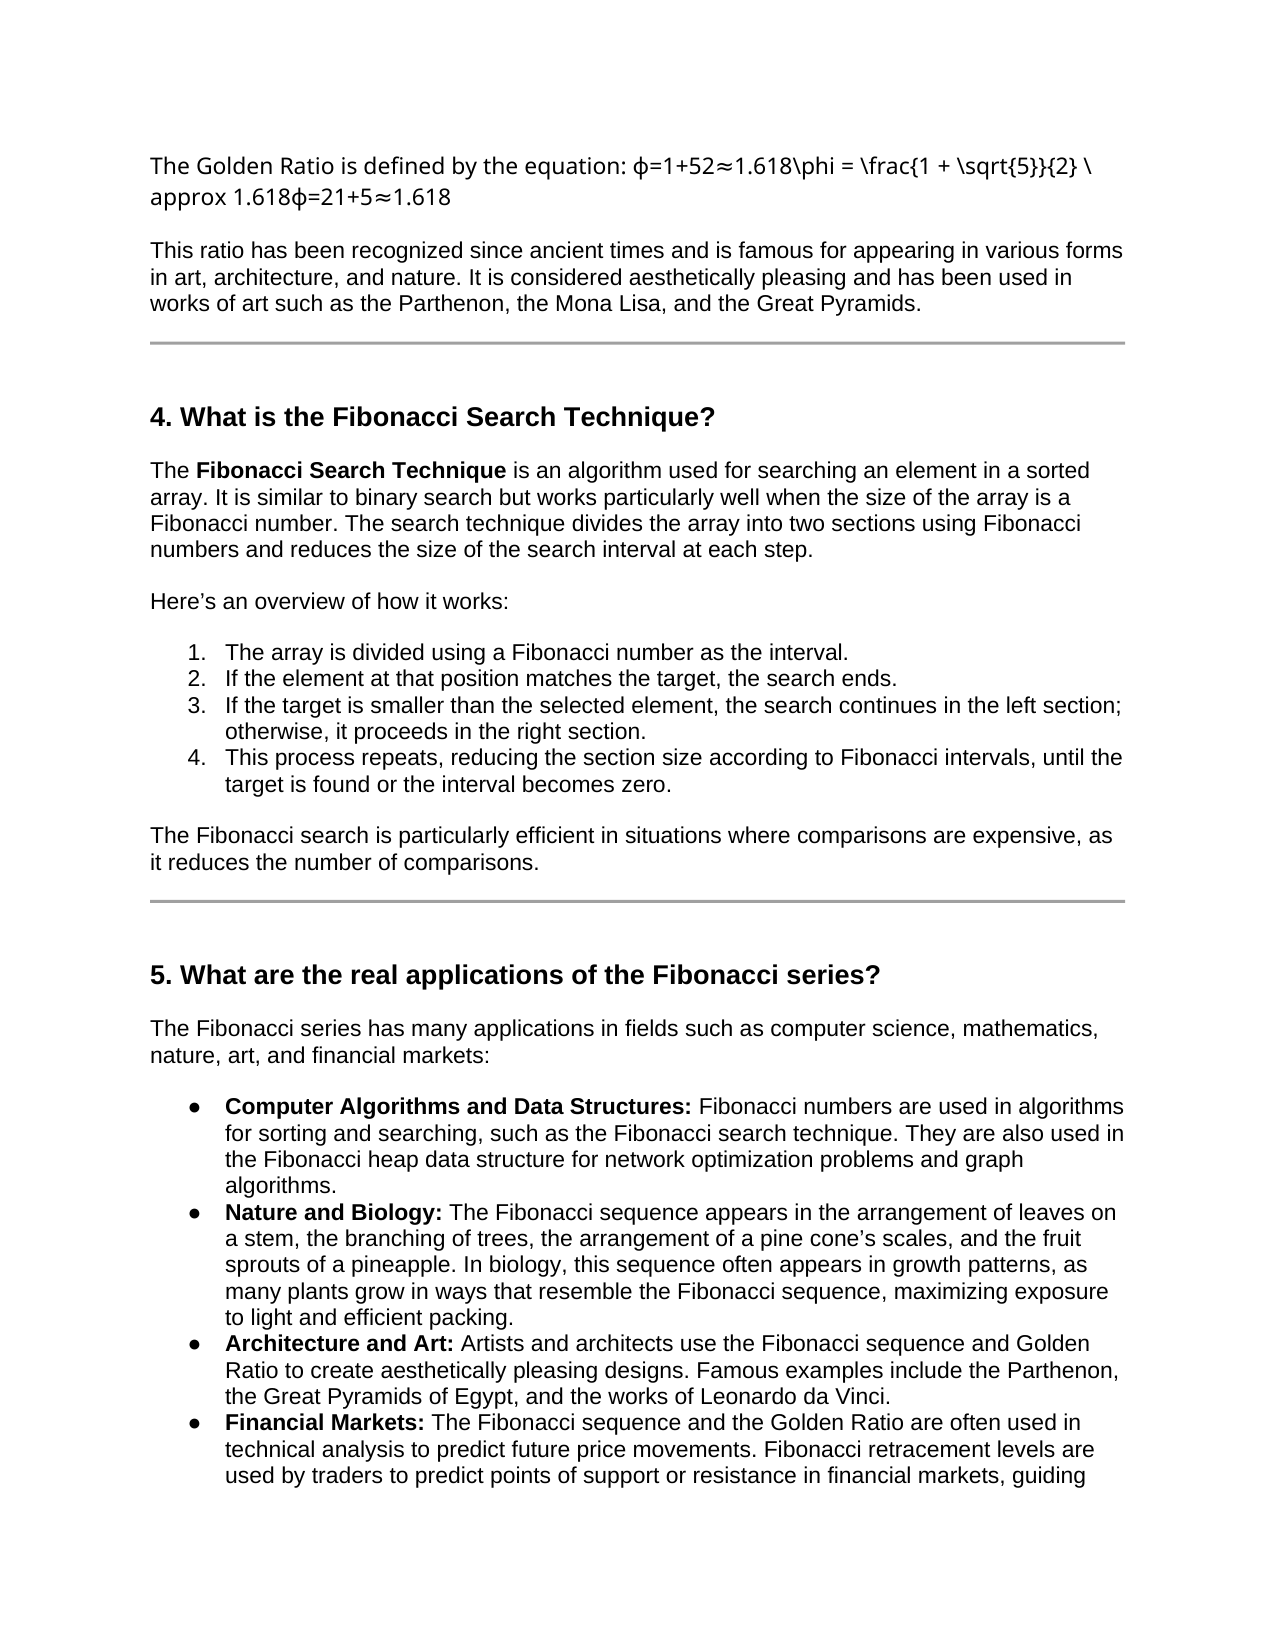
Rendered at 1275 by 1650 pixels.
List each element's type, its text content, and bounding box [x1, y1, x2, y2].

subtitle 5. What are the real applications of the Fibonacci series? [150, 959, 1125, 990]
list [187, 1409, 1125, 1488]
text This ratio has been recognized since ancient times and is famous for appearing in various forms in art, architecture, and nature. It is considered aesthetically pleasing and has been used in works of art such as the Parthenon, the Mona Lisa, and the Great Pyramids. [150, 237, 1125, 317]
list The array is divided using a Fibonacci number as the interval. [187, 639, 1125, 665]
list This process repeats, reducing the section size according to Fibonacci intervals, until the target is found or the interval becomes zero. [187, 744, 1125, 797]
list Architecture and Art: Artists and architects use the Fibonacci sequence and Golden Ratio to create aesthetically pleasing designs. Famous examples include the Parthenon, the Great Pyramids of Egypt, and the works of Leonardo da Vinci. [187, 1330, 1125, 1409]
text The Fibonacci Search Technique is an algorithm used for searching an element in a sorted array. It is similar to binary search but works particularly well when the size of the array is a Fibonacci number. The search technique divides the array into two sections using Fibonacci numbers and reduces the size of the search interval at each step. [150, 457, 1125, 563]
list Nature and Biology: The Fibonacci sequence appears in the arrangement of leaves on a stem, the branching of trees, the arrangement of a pine cone’s scales, and the fruit sprouts of a pineapple. In biology, this sequence often appears in growth patterns, as many plants grow in ways that resemble the Fibonacci sequence, maximizing exposure to light and efficient packing. [187, 1198, 1125, 1330]
text The Golden Ratio is defined by the equation: ϕ=1+52≈1.618\phi = \frac{1 + \sqrt{5}}{2} \approx 1.618ϕ=21+5​​≈1.618 [150, 150, 1125, 212]
text The Fibonacci search is particularly efficient in situations where comparisons are expensive, as it reduces the number of comparisons. [150, 822, 1125, 875]
text Here’s an overview of how it works: [150, 588, 1125, 614]
subtitle 4. What is the Fibonacci Search Technique? [150, 401, 1125, 432]
list If the element at that position matches the target, the search ends. [187, 665, 1125, 692]
list If the target is smaller than the selected element, the search continues in the left section; otherwise, it proceeds in the right section. [187, 692, 1125, 744]
text The Fibonacci series has many applications in fields such as computer science, mathematics, nature, art, and financial markets: [150, 1015, 1125, 1068]
list Computer Algorithms and Data Structures: Fibonacci numbers are used in algorithms for sorting and searching, such as the Fibonacci search technique. They are also used in the Fibonacci heap data structure for network optimization problems and graph algorithms. [187, 1093, 1125, 1198]
